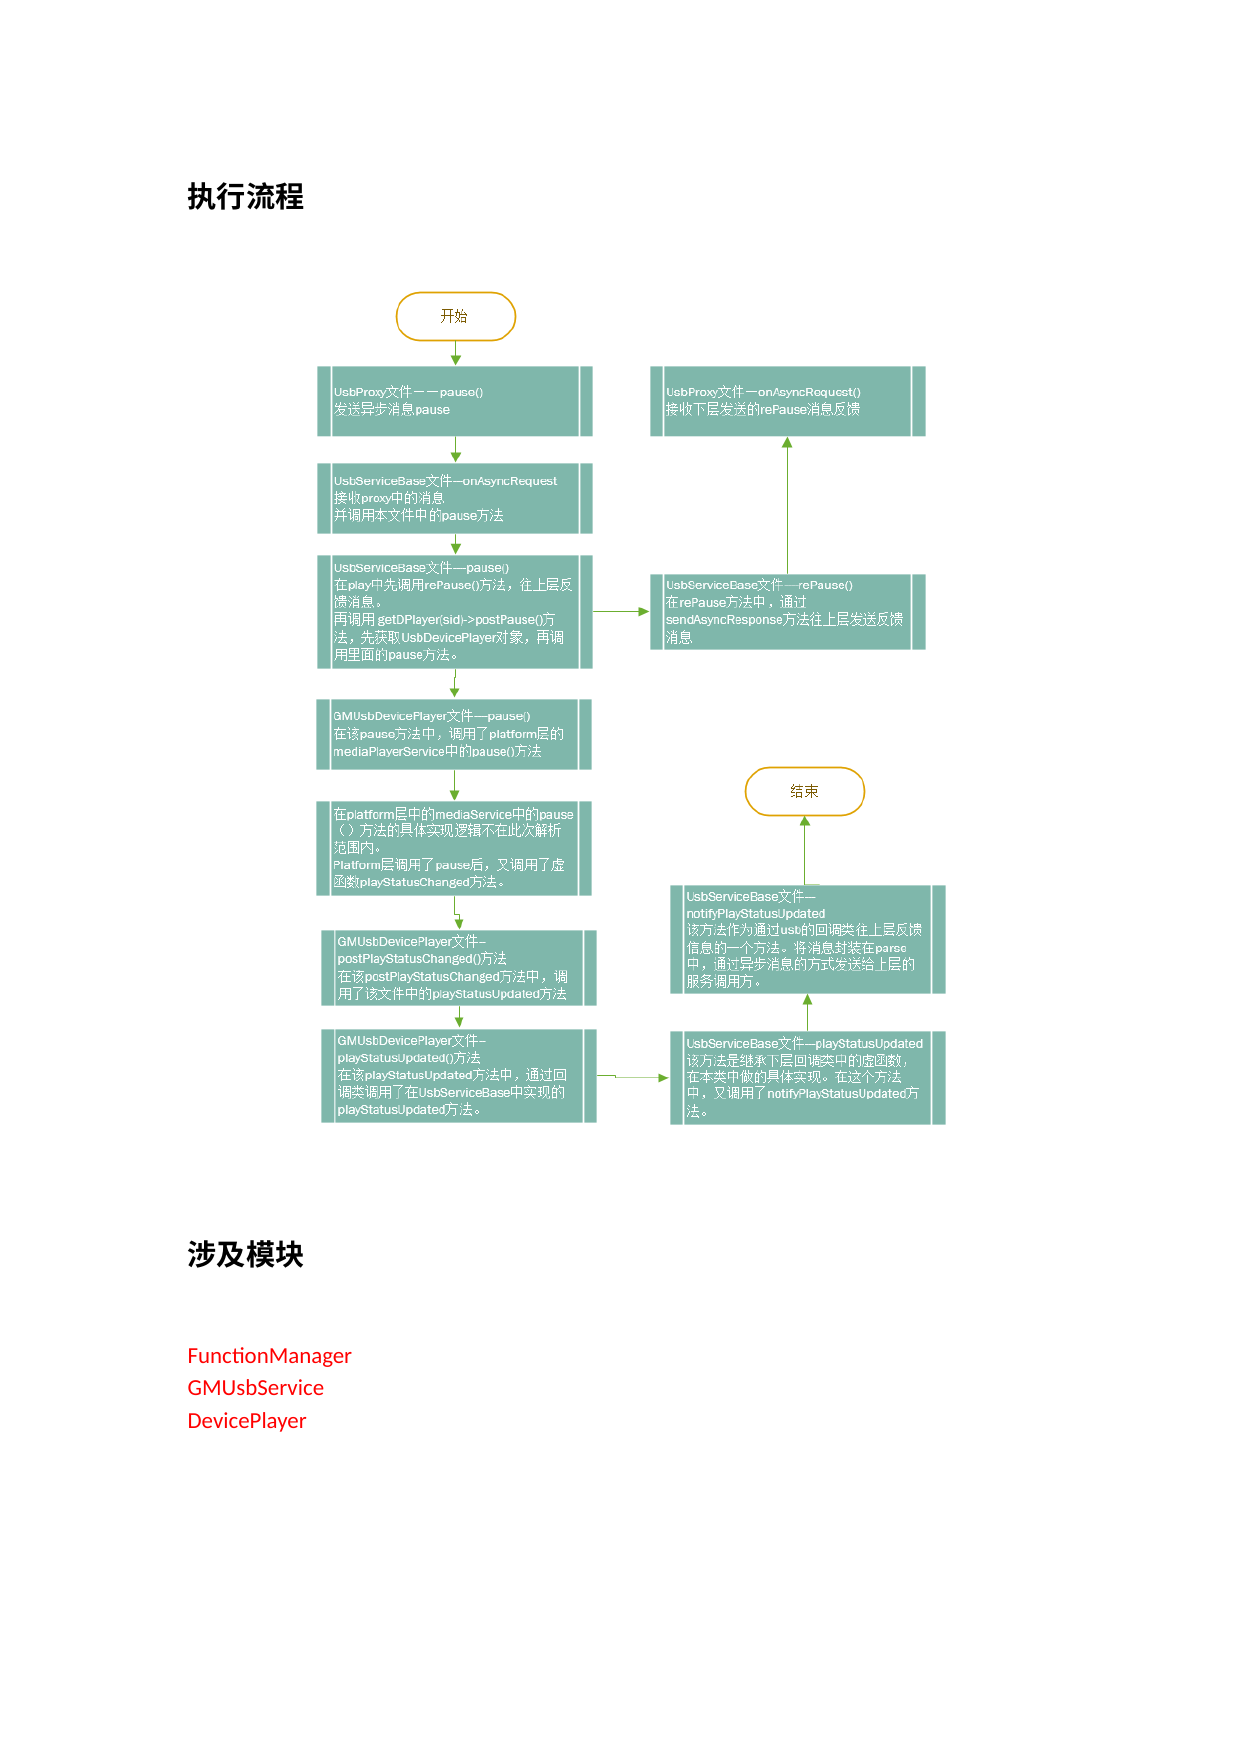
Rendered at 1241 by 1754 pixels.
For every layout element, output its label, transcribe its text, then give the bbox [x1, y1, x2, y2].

text FunctionManager [187, 1339, 1053, 1371]
subtitle 执行流程 [187, 162, 1053, 227]
text DevicePlayer [187, 1404, 1053, 1436]
subtitle 涉及模块 [187, 1220, 1053, 1285]
picture [187, 287, 1053, 1184]
text GMUsbService [187, 1371, 1053, 1404]
